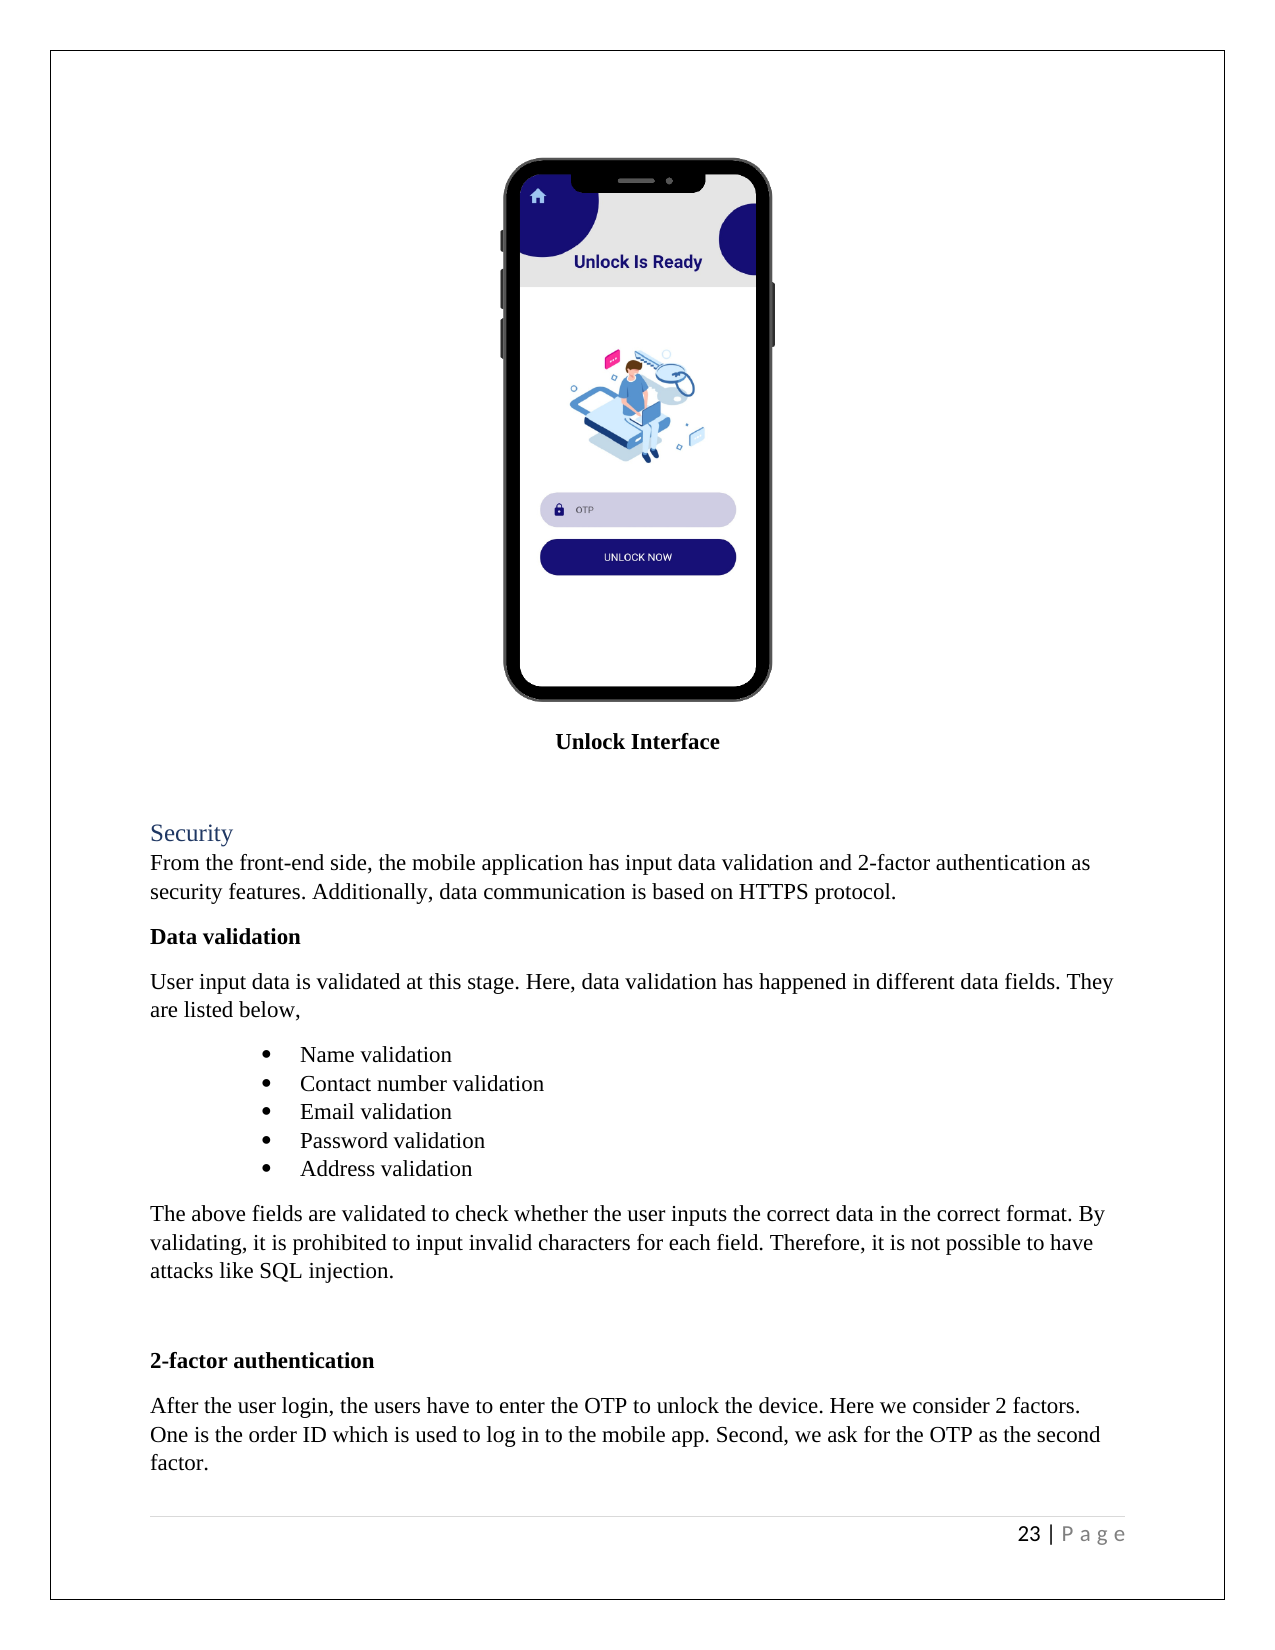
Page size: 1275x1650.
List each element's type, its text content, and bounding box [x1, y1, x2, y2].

text After the user login, the users have to enter the OTP to unlock the device. Here we consider 2 factors. One is the order ID which is used to log in to the mobile app. Second, we ask for the OTP as the second factor. [150, 1392, 1125, 1476]
text Unlock Interface [150, 728, 1125, 754]
list Contact number validation [262, 1070, 1125, 1096]
text The above fields are validated to check whether the user inputs the correct data in the correct format. By validating, it is prohibited to input invalid characters for each field. Therefore, it is not possible to have attacks like SQL injection. [150, 1200, 1125, 1283]
list Name validation [262, 1041, 1125, 1068]
list Email validation [262, 1098, 1125, 1125]
subtitle Security [150, 818, 1125, 847]
text Data validation [150, 923, 1125, 949]
text User input data is validated at this stage. Here, data validation has happened in different data fields. They are listed below, [150, 968, 1125, 1023]
text From the front-end side, the mobile application has input data validation and 2-factor authentication as security features. Additionally, data communication is based on HTTPS protocol. [150, 849, 1125, 904]
list Address validation [262, 1155, 1125, 1182]
list Password validation [262, 1127, 1125, 1153]
text 2-factor authentication [150, 1347, 1125, 1374]
picture [480, 150, 795, 710]
